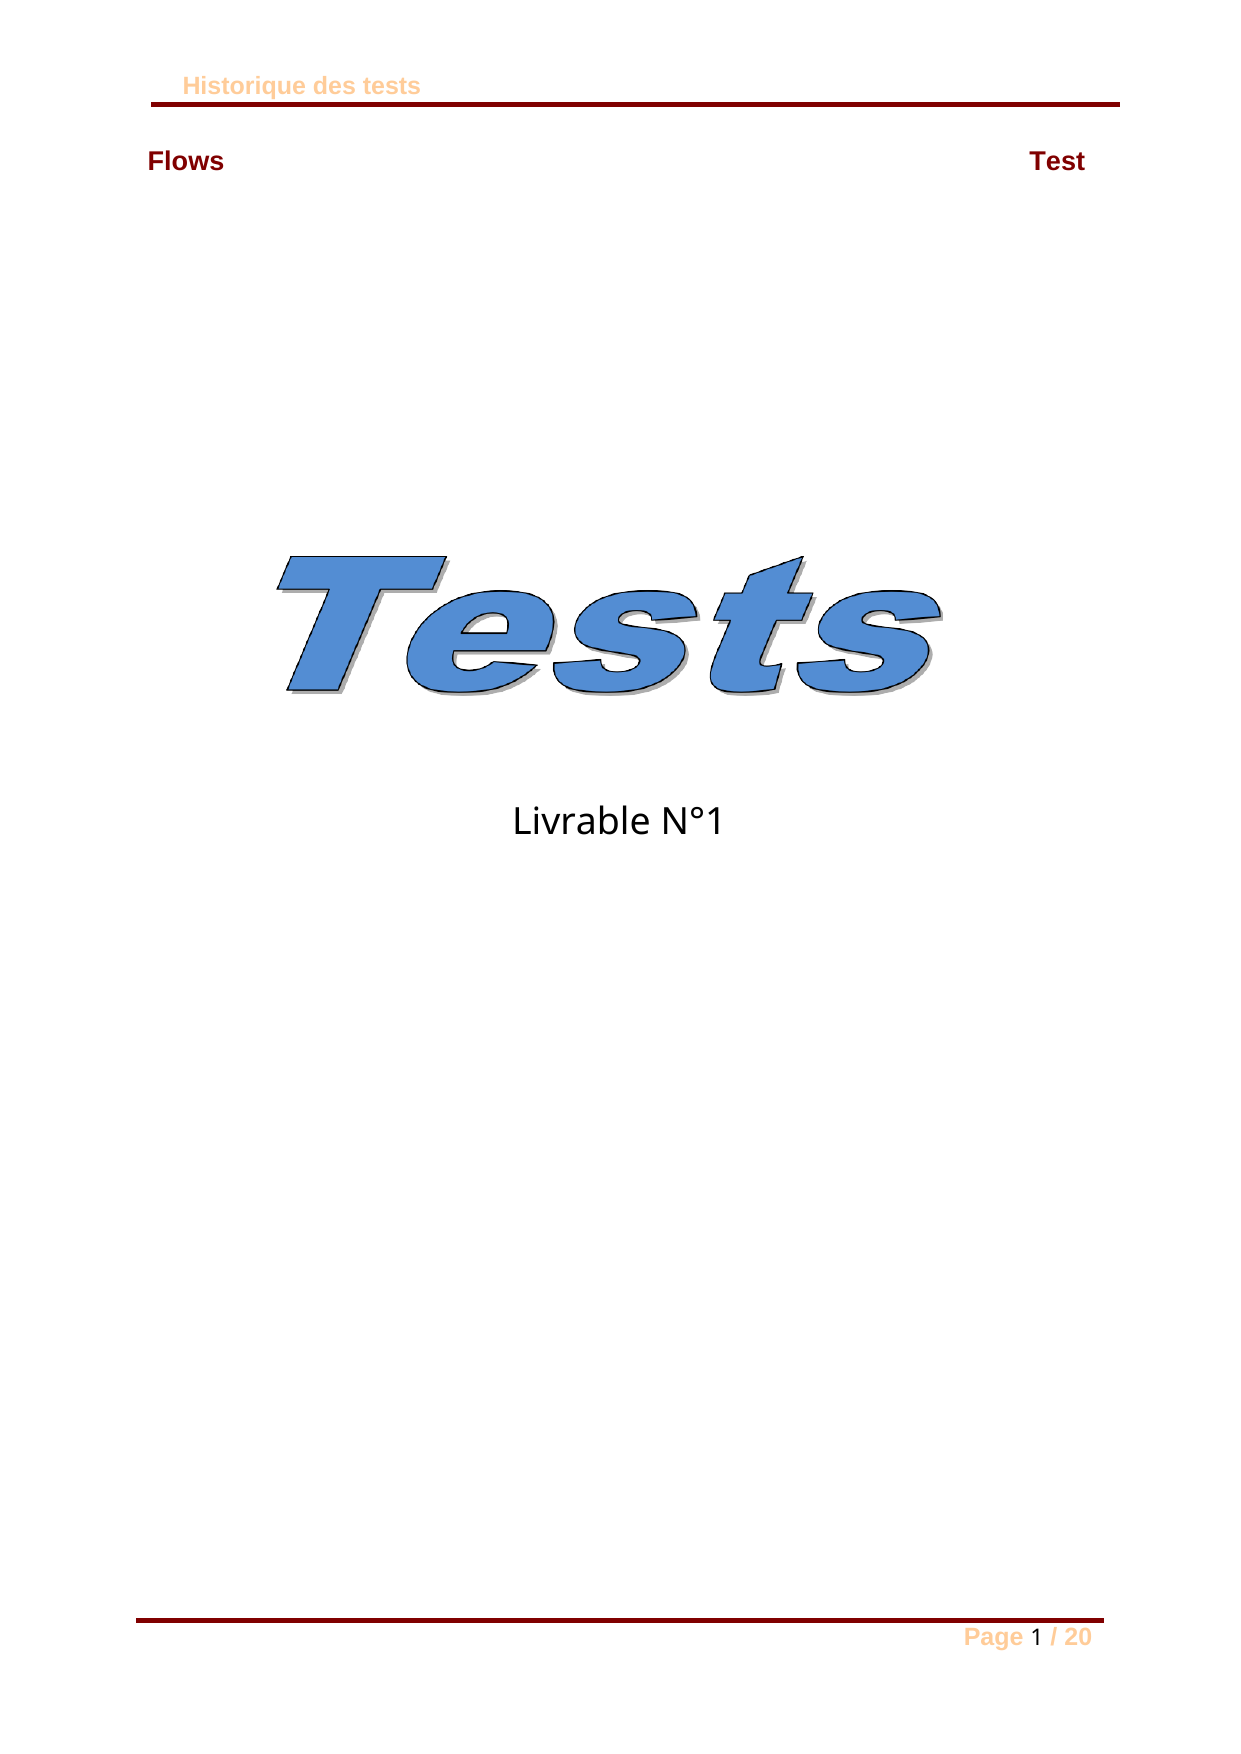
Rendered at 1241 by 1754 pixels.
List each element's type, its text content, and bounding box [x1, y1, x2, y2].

text Flows Test [147, 145, 1117, 176]
text Historique des tests [182, 71, 1117, 100]
picture [276, 556, 943, 696]
text Livrable N°1 [121, 794, 1117, 846]
